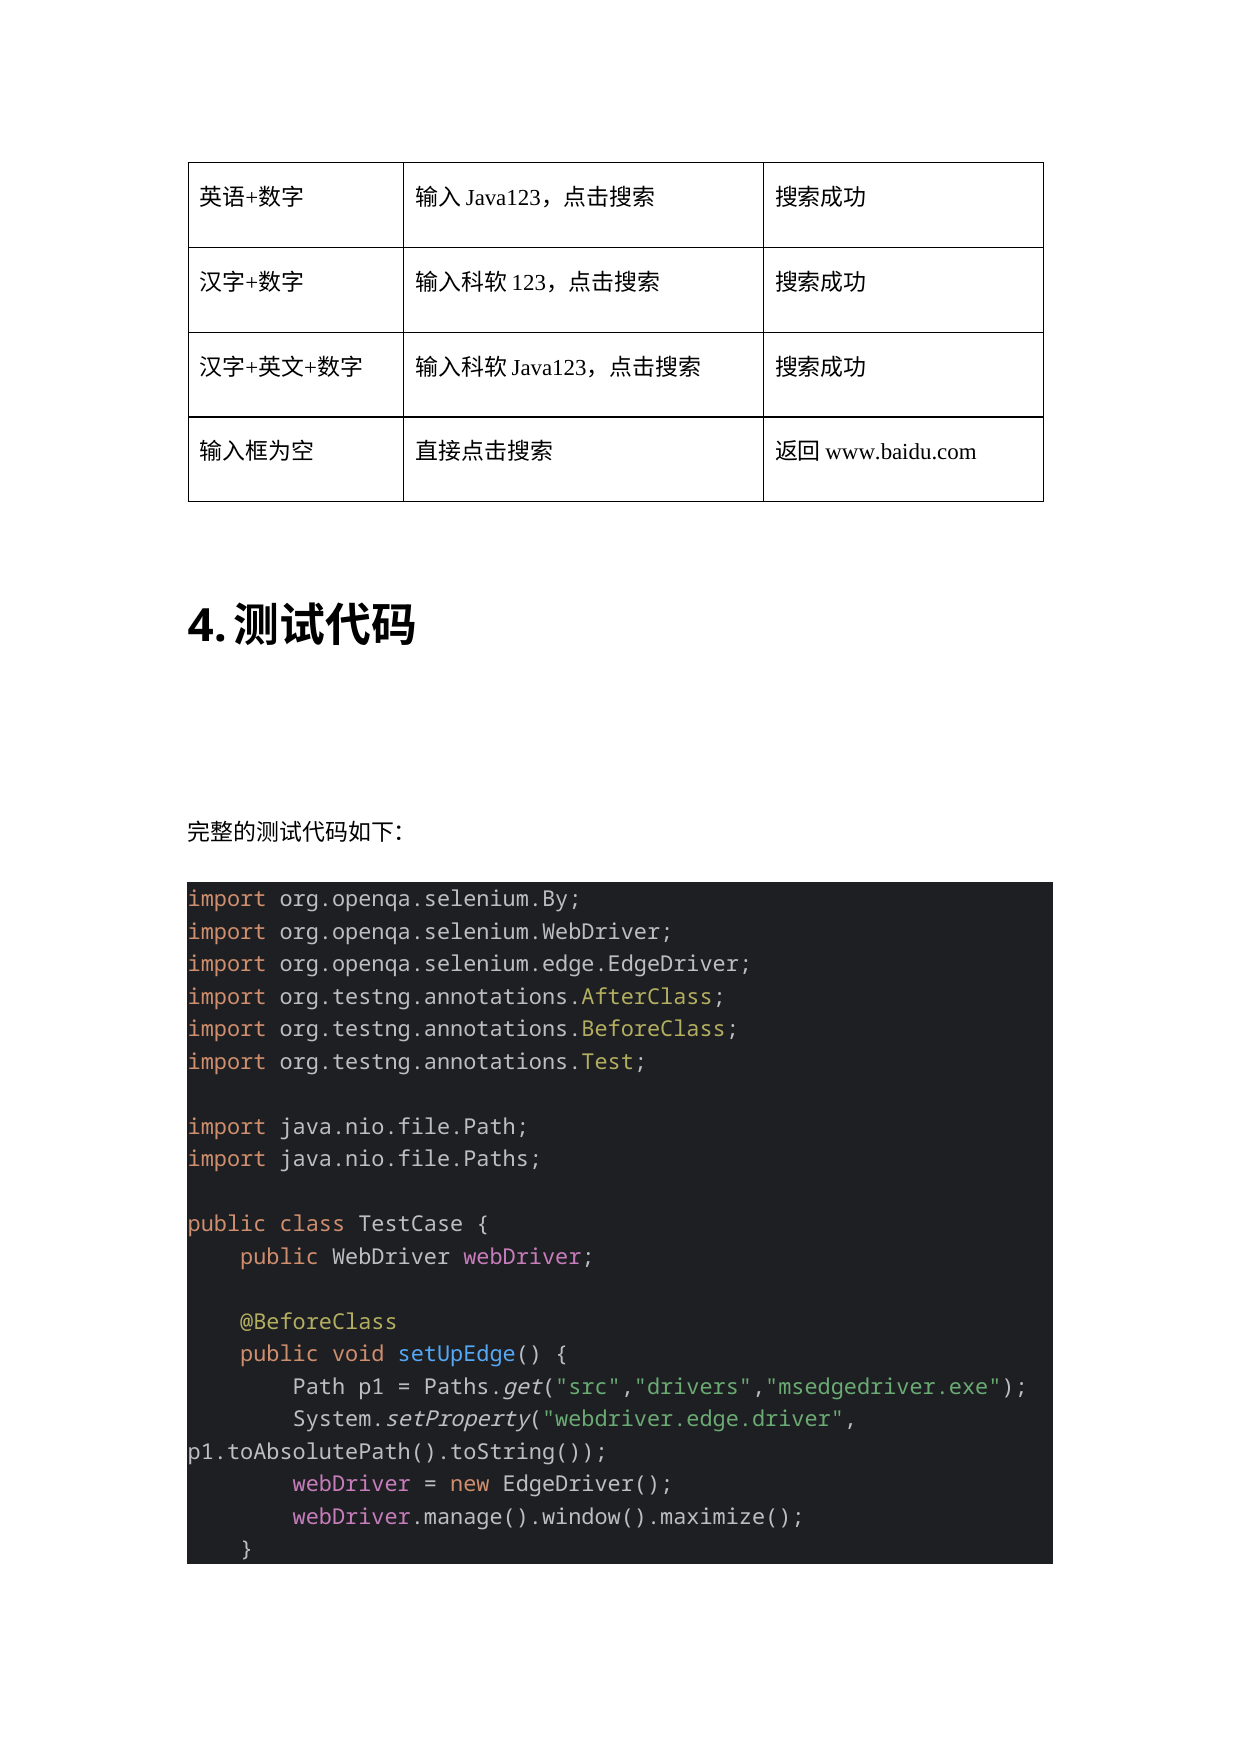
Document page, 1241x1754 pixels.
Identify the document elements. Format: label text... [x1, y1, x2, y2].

table_cell 输入科软Java123，点击搜索 [404, 333, 763, 416]
table_cell 搜索成功 [764, 163, 1043, 247]
text 完整的测试代码如下： [187, 798, 1053, 863]
table_cell 输入Java123，点击搜索 [404, 163, 763, 247]
table_cell 输入框为空 [189, 418, 403, 501]
table_cell 汉字+数字 [189, 248, 403, 332]
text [187, 882, 1053, 1564]
table_cell 直接点击搜索 [404, 418, 763, 501]
subtitle 测试代码 [187, 573, 1053, 670]
table_cell 搜索成功 [764, 333, 1043, 416]
table_cell 返回www.baidu.com [764, 418, 1043, 501]
table_cell 输入科软123，点击搜索 [404, 248, 763, 332]
table_cell 英语+数字 [189, 163, 403, 247]
table_cell 汉字+英文+数字 [189, 333, 403, 416]
table_cell 搜索成功 [764, 248, 1043, 332]
